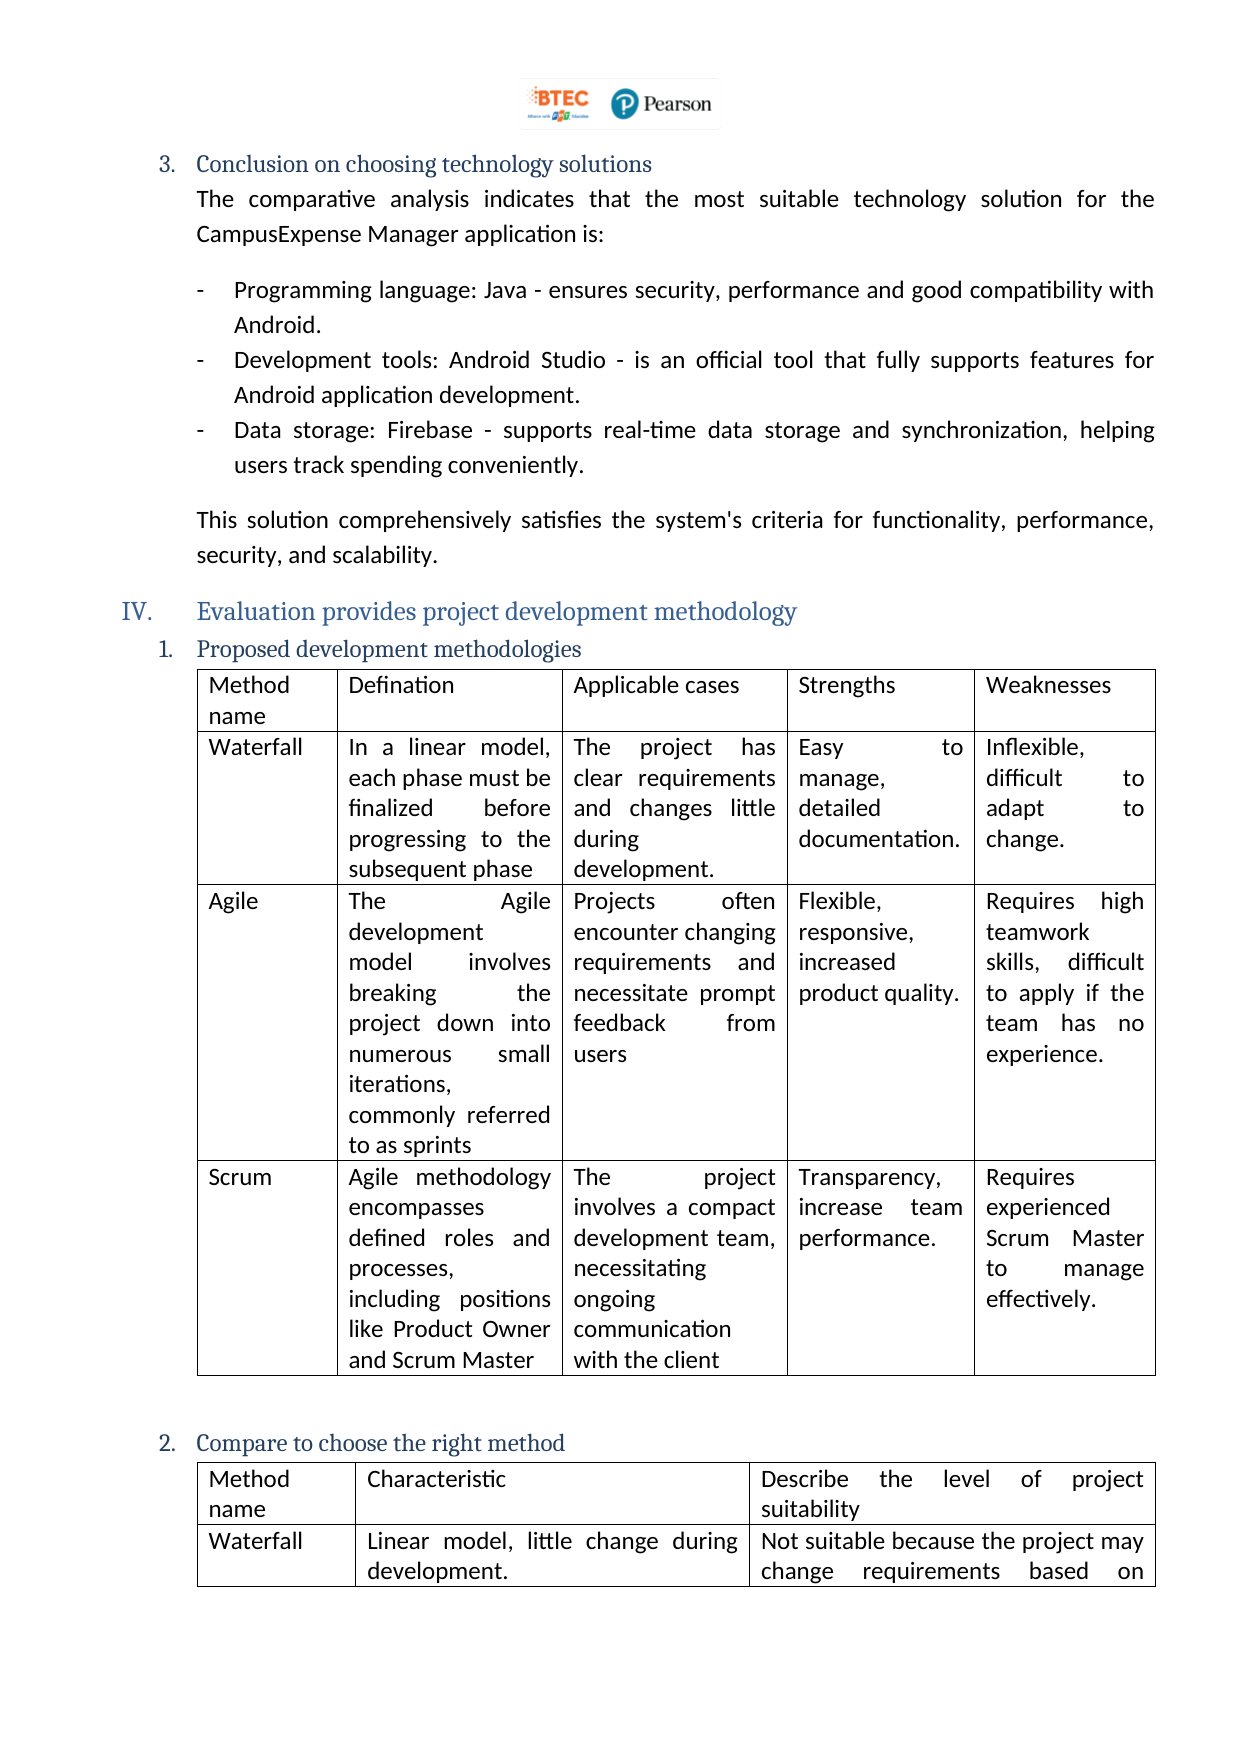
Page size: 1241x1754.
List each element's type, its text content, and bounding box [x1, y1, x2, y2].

table_cell In a linear model, each phase must be finalized before progressing to the subsequent phase [338, 732, 562, 884]
table_header Describe the level of project suitability [750, 1463, 1155, 1524]
table_header Weaknesses [975, 670, 1155, 731]
table_cell The project has clear requirements and changes little during development. [563, 732, 787, 884]
table_cell Inflexible, difficult to adapt to change. [975, 732, 1155, 884]
table_header Strengths [788, 670, 974, 731]
list Data storage: Firebase - supports real-time data storage and synchronization, helping users track spending conveniently. [196, 414, 1156, 479]
table_cell Requires high teamwork skills, difficult to apply if the team has no experience. [975, 885, 1155, 1160]
table_header Characteristic [356, 1463, 749, 1524]
subtitle Evaluation provides project development methodology [121, 596, 1156, 627]
text The comparative analysis indicates that the most suitable technology solution for the CampusExpense Manager application is: [196, 183, 1156, 248]
subtitle Proposed development methodologies [159, 635, 1156, 664]
text This solution comprehensively satisfies the system's criteria for functionality, performance, security, and scalability. [196, 505, 1156, 570]
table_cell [750, 1525, 1155, 1586]
table_header Method name [198, 1463, 355, 1524]
table_header Method name [198, 670, 337, 731]
table_header Defination [338, 670, 562, 731]
table_cell Easy to manage, detailed documentation. [788, 732, 974, 884]
table_cell The project involves a compact development team, necessitating ongoing communication with the client [563, 1161, 787, 1374]
table_cell Transparency, increase team performance. [788, 1161, 974, 1374]
table_cell Requires experienced Scrum Master to manage effectively. [975, 1161, 1155, 1374]
subtitle Conclusion on choosing technology solutions [159, 150, 1156, 179]
table_cell Waterfall [198, 1525, 355, 1586]
list Programming language: Java - ensures security, performance and good compatibility with Android. [196, 274, 1156, 339]
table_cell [356, 1525, 749, 1586]
table_cell Waterfall [198, 732, 337, 884]
picture [514, 75, 726, 134]
table_cell Flexible, responsive, increased product quality. [788, 885, 974, 1160]
table_cell Agile [198, 885, 337, 1160]
list Development tools: Android Studio - is an official tool that fully supports features for Android application development. [196, 344, 1156, 409]
table_cell Projects often encounter changing requirements and necessitate prompt feedback from users [563, 885, 787, 1160]
table_cell Agile methodology encompasses defined roles and processes, including positions like Product Owner and Scrum Master [338, 1161, 562, 1374]
table_header Applicable cases [563, 670, 787, 731]
subtitle Compare to choose the right method [159, 1429, 1156, 1457]
table_cell Scrum [198, 1161, 337, 1374]
table_cell The Agile development model involves breaking the project down into numerous small iterations, commonly referred to as sprints [338, 885, 562, 1160]
